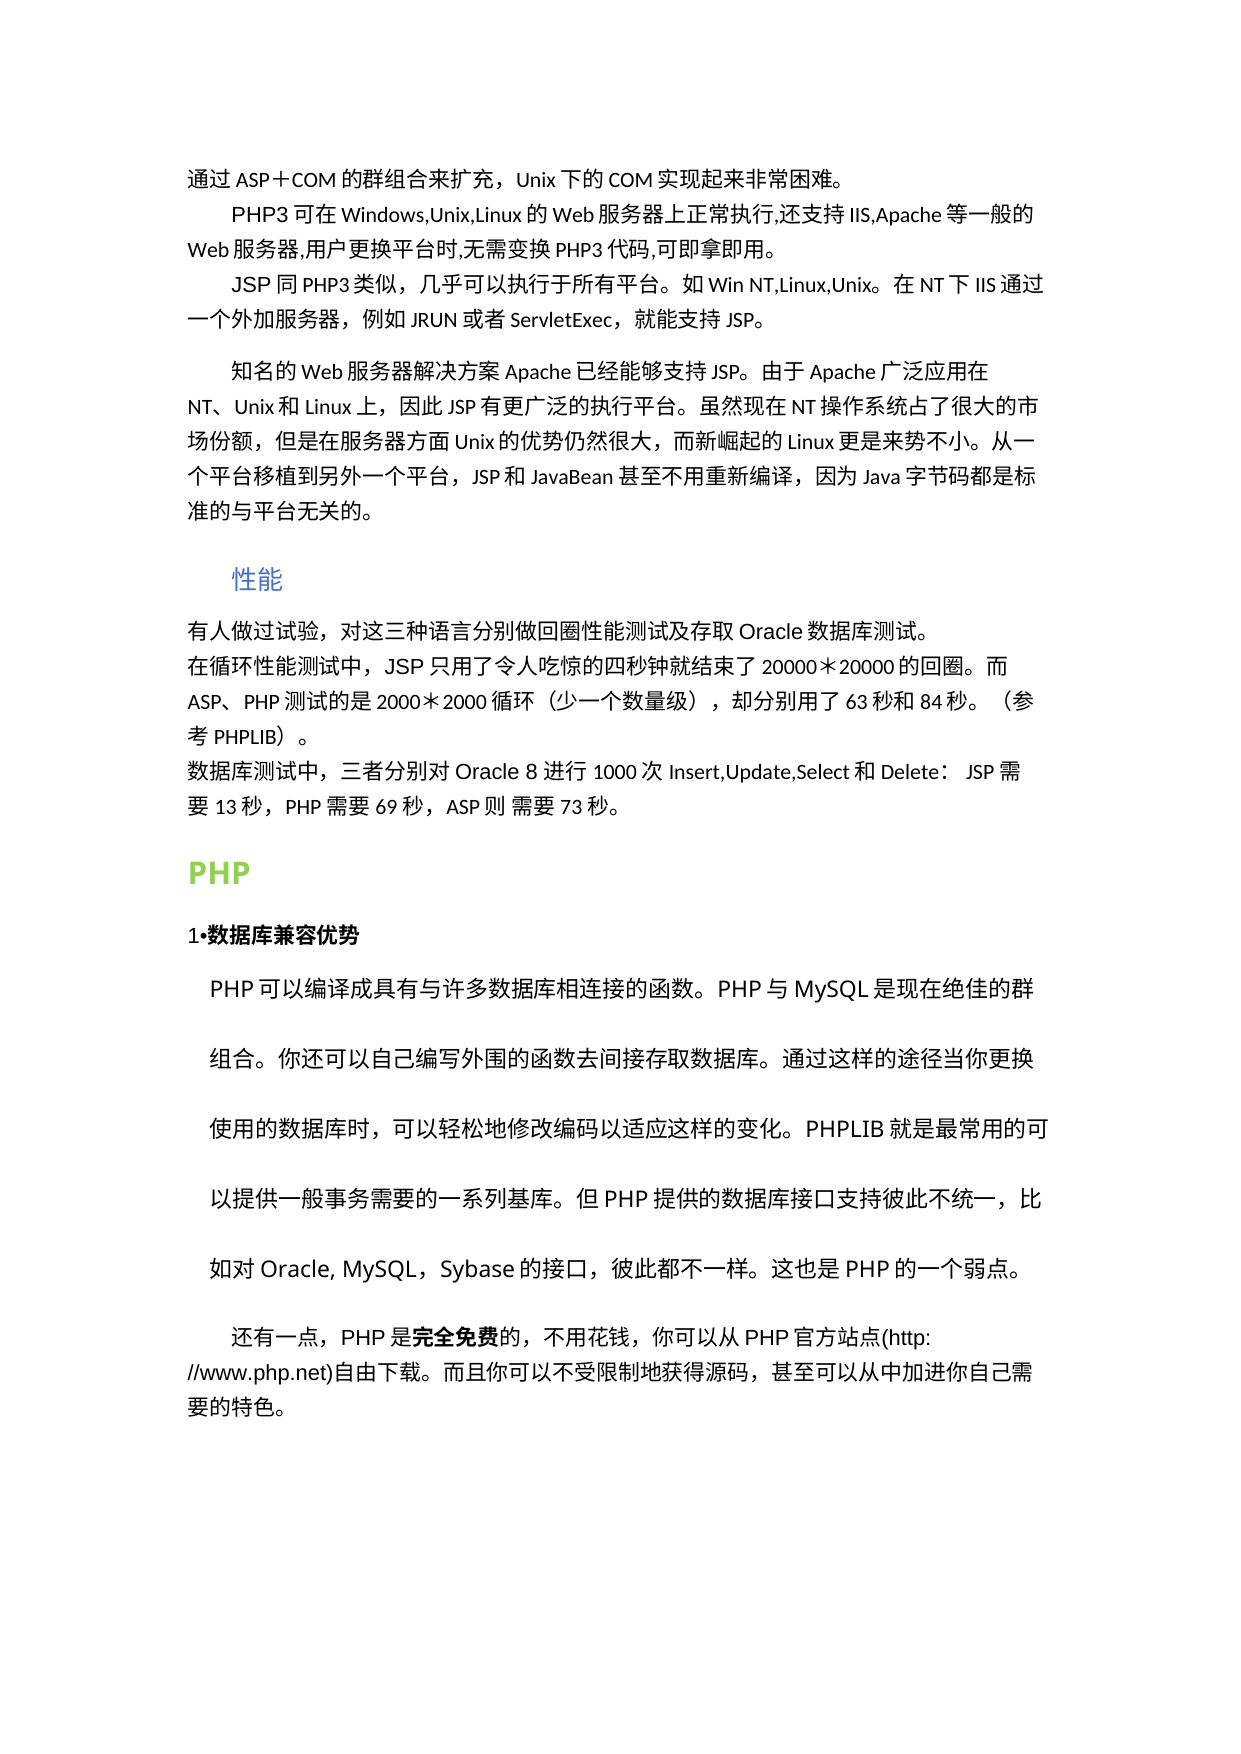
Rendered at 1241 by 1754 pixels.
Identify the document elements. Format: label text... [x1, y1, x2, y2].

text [187, 162, 1053, 334]
text 知名的Web服务器解决方案Apache已经能够支持JSP。由于Apache广泛应用在NT、Unix和Linux上，因此JSP有更广泛的执行平台。虽然现在NT操作系统占了很大的市场份额，但是在服务器方面Unix的优势仍然很大，而新崛起的Linux更是来势不小。从一个平台移植到另外一个平台，JSP和JavaBean甚至不用重新编译，因为Java字节码都是标准的与平台无关的。 [187, 354, 1053, 526]
text 有人做过试验，对这三种语言分别做回圈性能测试及存取Oracle数据库测试。 在循环性能测试中，JSP只用了令人吃惊的四秒钟就结束了20000＊20000的回圈。而ASP、PHP测试的是2000＊2000循环（少一个数量级），却分别用了63秒和84秒。（参考PHPLIB）。 数据库测试中，三者分别对 Oracle 8 进行 1000 次 Insert,Update,Select和Delete： JSP 需要 13 秒，PHP 需要 69 秒，ASP则 需要 73 秒。 [187, 613, 1053, 821]
text 还有一点，PHP是完全免费的，不用花钱，你可以从PHP官方站点(http: //www.php.net)自由下载。而且你可以不受限制地获得源码，甚至可以从中加进你自己需要的特色。 [187, 1320, 1053, 1422]
subtitle 性能 [187, 545, 1053, 610]
text 1•数据库兼容优势 PHP可以编译成具有与许多数据库相连接的函数。PHP与MySQL是现在绝佳的群组合。你还可以自己编写外围的函数去间接存取数据库。通过这样的途径当你更换使用的数据库时，可以轻松地修改编码以适应这样的变化。PHPLIB就是最常用的可以提供一般事务需要的一系列基库。但PHP提供的数据库接口支持彼此不统一，比如对Oracle, MySQL，Sybase的接口，彼此都不一样。这也是PHP的一个弱点。 [187, 917, 1053, 1300]
text PHP [187, 840, 1053, 905]
